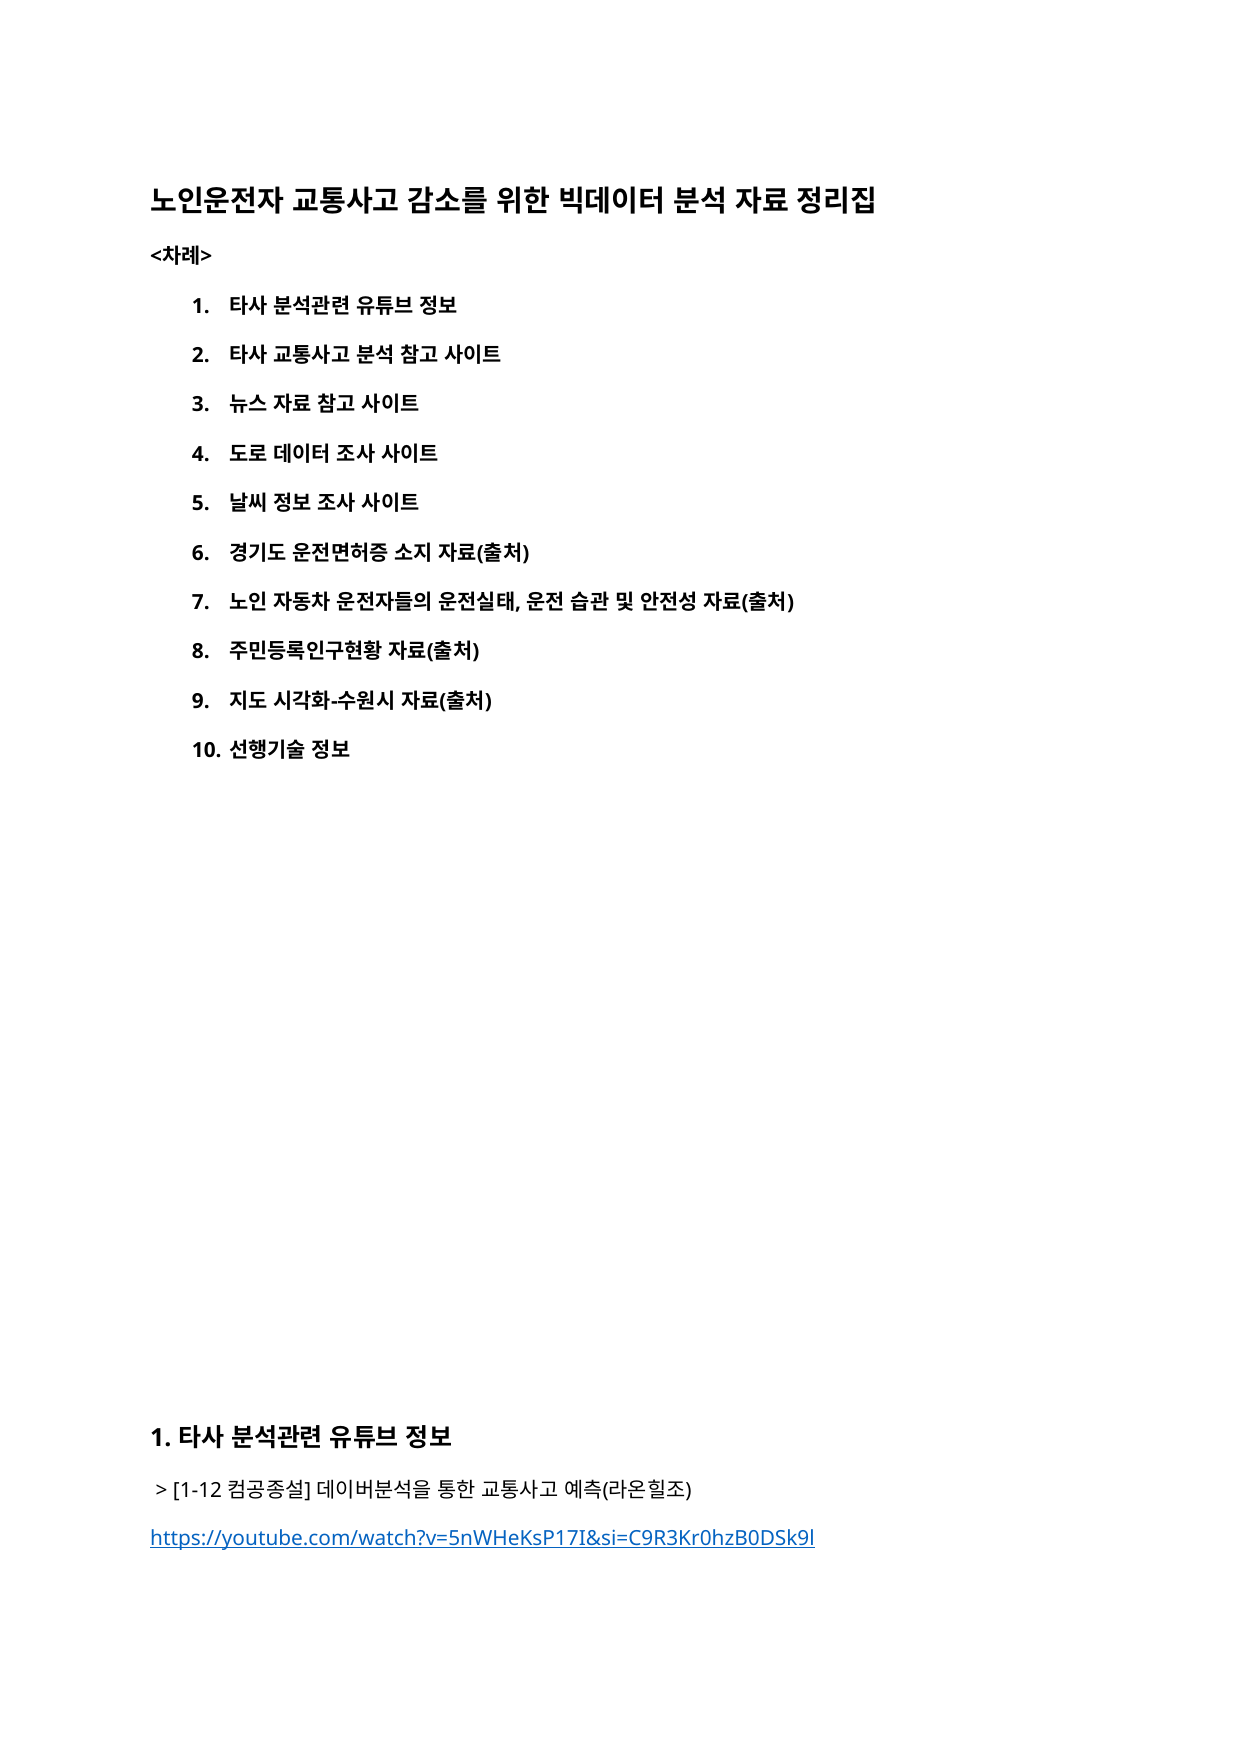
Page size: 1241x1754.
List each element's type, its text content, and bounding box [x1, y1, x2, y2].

list 날씨 정보 조사 사이트 [192, 486, 1090, 517]
list 노인 자동차 운전자들의 운전실태, 운전 습관 및 안전성 자료(출처) [192, 585, 1090, 615]
list 선행기술 정보 [192, 733, 1090, 763]
text 1. 타사 분석관련 유튜브 정보 [150, 1418, 1090, 1454]
list 도로 데이터 조사 사이트 [192, 437, 1090, 467]
list 경기도 운전면허증 소지 자료(출처) [192, 536, 1090, 566]
text 노인운전자 교통사고 감소를 위한 빅데이터 분석 자료 정리집 [150, 177, 1090, 219]
list 주민등록인구현황 자료(출처) [192, 634, 1090, 665]
list 타사 교통사고 분석 참고 사이트 [192, 338, 1090, 368]
text https://youtube.com/watch?v=5nWHeKsP17I&si=C9R3Kr0hzB0DSk9l [150, 1523, 1090, 1551]
text <차례> [150, 239, 1090, 270]
list 타사 분석관련 유튜브 정보 [192, 289, 1090, 319]
list 지도 시각화-수원시 자료(출처) [192, 684, 1090, 714]
list 뉴스 자료 참고 사이트 [192, 388, 1090, 418]
text > [1-12 컴공종설] 데이버분석을 통한 교통사고 예측(라온힐조) [150, 1473, 1090, 1504]
